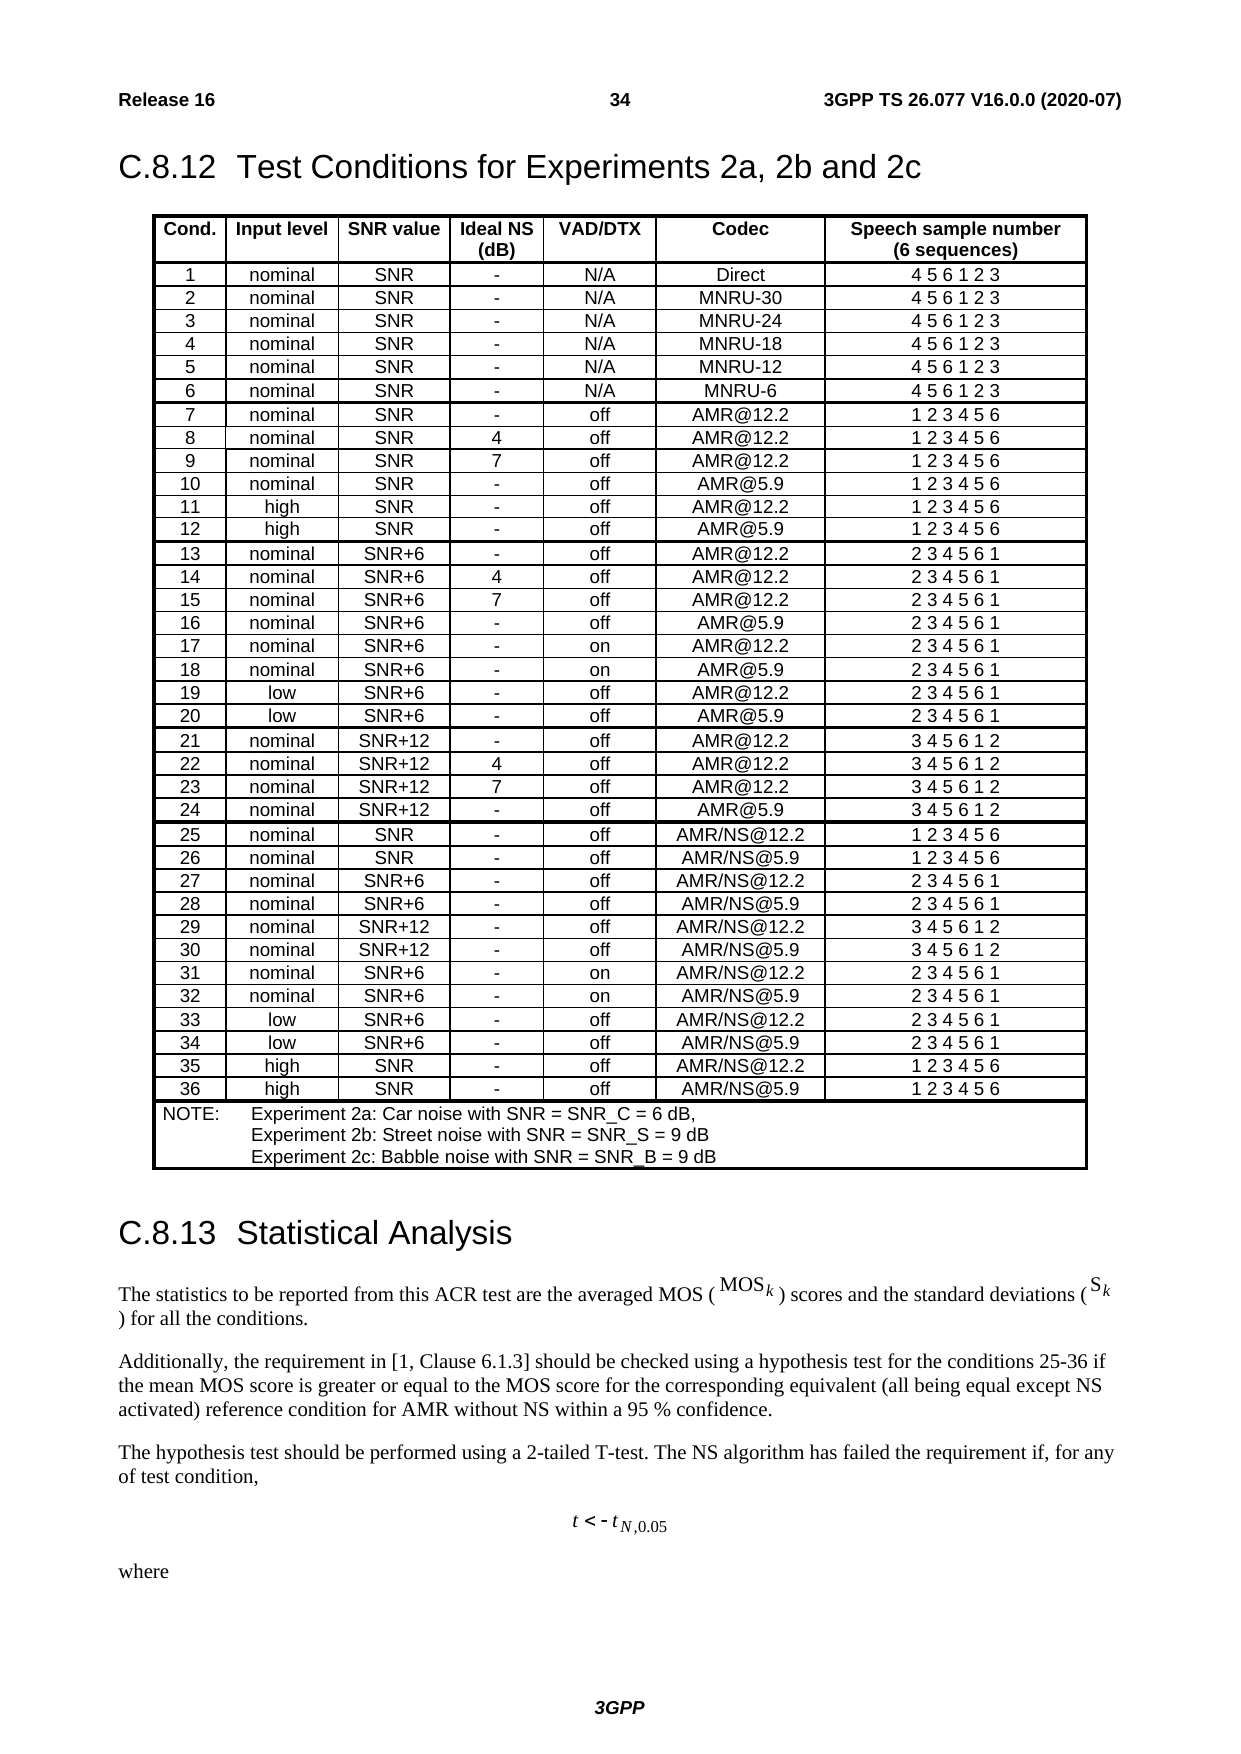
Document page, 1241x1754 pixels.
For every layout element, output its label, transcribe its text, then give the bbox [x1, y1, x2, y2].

text Additionally, the requirement in [1, Clause 6.1.3] should be checked using a hypothesis test for the conditions 25-36 if the mean MOS score is greater or equal to the MOS score for the corresponding equivalent (all being equal except NS activated) reference condition for AMR without NS within a 95 % confidence. [118, 1349, 1122, 1421]
table_cell off [544, 1032, 655, 1053]
table_cell Experiment 2a: Car noise with SNR = SNR_C = 6 dB, Experiment 2b: Street noise with SNR = SNR_S = 9 dB Experiment 2c: Babble noise with SNR = SNR_B = 9 dB [243, 1103, 1085, 1167]
table_cell MNRU-18 [657, 333, 824, 355]
table_cell MNRU-30 [657, 287, 824, 308]
table_cell - [451, 1032, 543, 1053]
table_cell off [544, 1078, 655, 1099]
table_cell nominal [227, 870, 338, 891]
table_cell NOTE: [156, 1103, 243, 1167]
table_cell 2 3 4 5 6 1 [826, 682, 1085, 703]
table_cell off [544, 543, 655, 564]
table_cell nominal [227, 264, 338, 285]
table_cell off [544, 916, 655, 937]
table_cell AMR/NS@12.2 [657, 1008, 824, 1030]
table_cell 9 [156, 449, 225, 471]
table_cell AMR/NS@5.9 [657, 1078, 824, 1099]
table_cell off [544, 893, 655, 914]
table_cell AMR@5.9 [657, 518, 824, 540]
table_cell 36 [156, 1078, 225, 1099]
table_cell 22 [156, 753, 225, 774]
table_cell - [451, 310, 543, 332]
table_cell nominal [226, 427, 338, 448]
table_cell 12 [156, 518, 225, 540]
table_cell off [544, 824, 655, 845]
table_cell SNR+6 [339, 543, 449, 564]
table_cell AMR/NS@12.2 [657, 916, 824, 937]
table_cell 2 3 4 5 6 1 [826, 985, 1085, 1007]
table_cell 2 [156, 287, 225, 308]
table_cell low [227, 682, 338, 703]
table_cell 33 [156, 1008, 225, 1030]
table_header Ideal NS (dB) [451, 218, 543, 261]
table_cell nominal [227, 450, 338, 471]
table_cell nominal [227, 658, 338, 680]
table_cell AMR/NS@12.2 [657, 870, 824, 891]
table_cell - [451, 496, 543, 517]
table_cell 4 5 6 1 2 3 [826, 310, 1085, 332]
table_cell AMR@12.2 [657, 427, 824, 448]
table_cell 1 2 3 4 5 6 [826, 404, 1085, 426]
table_cell nominal [227, 824, 338, 845]
table_cell 4 [451, 566, 543, 587]
table_cell 34 [156, 1032, 225, 1053]
table_header Input level [227, 218, 338, 261]
table_cell SNR [339, 450, 449, 471]
table_cell AMR@5.9 [657, 473, 824, 494]
table_cell SNR+6 [339, 962, 449, 984]
table_cell AMR@12.2 [657, 729, 824, 751]
table_header Codec [657, 218, 824, 261]
table_cell MNRU-6 [657, 380, 824, 401]
table_cell nominal [227, 287, 338, 308]
table_cell - [451, 380, 543, 401]
table_cell 2 3 4 5 6 1 [826, 1032, 1085, 1053]
table_cell high [227, 1078, 338, 1099]
table_cell SNR [339, 1055, 449, 1076]
table_cell 24 [156, 799, 225, 820]
table_cell 7 [451, 776, 543, 797]
table_cell SNR+6 [339, 566, 449, 587]
table_cell 3 4 5 6 1 2 [826, 729, 1085, 751]
table_cell - [451, 287, 543, 308]
table_cell - [451, 333, 543, 355]
table_cell 6 [156, 380, 225, 401]
table_cell 1 2 3 4 5 6 [826, 1078, 1085, 1099]
table_cell on [544, 658, 655, 680]
table_cell Direct [657, 264, 824, 285]
table_cell SNR+12 [339, 729, 449, 751]
table_cell off [544, 518, 655, 540]
table_cell off [544, 404, 655, 426]
table_cell N/A [544, 264, 655, 285]
table_cell nominal [227, 380, 338, 401]
table_cell 2 3 4 5 6 1 [826, 543, 1085, 564]
subtitle C.8.13 Statistical Analysis [118, 1213, 1122, 1252]
table_cell 16 [156, 612, 225, 634]
table_cell 2 3 4 5 6 1 [826, 658, 1085, 680]
table_cell 15 [156, 589, 225, 611]
table_cell off [544, 427, 655, 448]
table_cell off [544, 450, 655, 471]
table_cell AMR@12.2 [657, 682, 824, 703]
table_cell N/A [544, 287, 655, 308]
table_cell nominal [227, 404, 338, 426]
table_cell 11 [156, 496, 225, 517]
table_cell 1 2 3 4 5 6 [826, 450, 1085, 471]
table_cell AMR@12.2 [657, 776, 824, 797]
table_cell off [544, 589, 655, 611]
table_cell 3 4 5 6 1 2 [826, 916, 1085, 937]
table_cell AMR@12.2 [657, 589, 824, 611]
table_cell AMR@12.2 [657, 496, 824, 517]
table_cell 4 5 6 1 2 3 [826, 356, 1085, 378]
table_cell on [544, 635, 655, 657]
table_cell 1 2 3 4 5 6 [826, 824, 1085, 845]
table_cell SNR+12 [339, 916, 449, 937]
table_cell AMR@5.9 [657, 658, 824, 680]
table_cell off [544, 729, 655, 751]
table_cell 21 [156, 729, 225, 751]
table_cell 1 2 3 4 5 6 [826, 427, 1085, 448]
table_cell 4 [451, 427, 543, 448]
table_cell 7 [156, 404, 225, 426]
table_cell low [227, 1008, 338, 1030]
table_cell 17 [156, 635, 225, 657]
table_cell - [451, 682, 543, 703]
table_cell N/A [544, 380, 655, 401]
table_cell - [451, 1055, 543, 1076]
table_cell 3 [156, 310, 225, 332]
table_cell - [451, 404, 543, 426]
table_cell nominal [227, 753, 338, 774]
table_cell 7 [451, 589, 543, 611]
table_cell SNR+12 [339, 776, 449, 797]
table_cell nominal [227, 333, 338, 355]
table_cell nominal [227, 939, 338, 961]
table_cell on [544, 962, 655, 984]
table_cell SNR [339, 1078, 449, 1099]
table_cell - [451, 658, 543, 680]
table_cell 1 [156, 264, 225, 285]
table_cell AMR@12.2 [657, 543, 824, 564]
table_cell off [544, 847, 655, 868]
table_cell - [451, 916, 543, 937]
table_cell 1 2 3 4 5 6 [826, 518, 1085, 540]
table_cell nominal [227, 893, 338, 914]
table_cell 29 [156, 916, 225, 937]
table_cell SNR+6 [339, 682, 449, 703]
table_cell 10 [156, 473, 225, 494]
table_cell AMR/NS@5.9 [657, 939, 824, 961]
table_cell 31 [156, 962, 225, 984]
table_cell N/A [544, 310, 655, 332]
table_cell nominal [227, 985, 338, 1007]
table_cell off [544, 496, 655, 517]
table_cell AMR@12.2 [657, 566, 824, 587]
table_cell SNR [339, 356, 449, 378]
text where [118, 1559, 1122, 1583]
table_cell AMR/NS@12.2 [657, 824, 824, 845]
table_cell N/A [544, 356, 655, 378]
table_cell 3 4 5 6 1 2 [826, 799, 1085, 820]
table_cell AMR/NS@5.9 [657, 985, 824, 1007]
table_cell nominal [227, 799, 338, 820]
table_cell 30 [156, 939, 225, 961]
table_cell SNR+6 [339, 658, 449, 680]
table_cell nominal [227, 612, 338, 634]
table_cell 3 4 5 6 1 2 [826, 753, 1085, 774]
table_cell low [227, 705, 338, 726]
table_cell off [544, 939, 655, 961]
table_cell 18 [156, 658, 225, 680]
table_cell SNR [339, 496, 449, 517]
table_cell 32 [156, 985, 225, 1007]
table_cell - [451, 635, 543, 657]
table_cell SNR [339, 287, 449, 308]
table_cell high [227, 496, 338, 517]
table_cell nominal [227, 635, 338, 657]
table_cell AMR@12.2 [657, 635, 824, 657]
table_cell SNR+12 [339, 753, 449, 774]
table_cell 35 [156, 1055, 225, 1076]
table_cell SNR [339, 473, 449, 494]
table_cell SNR [339, 404, 449, 426]
table_cell 4 5 6 1 2 3 [826, 333, 1085, 355]
table_cell off [544, 705, 655, 726]
table_cell SNR+6 [339, 1032, 449, 1053]
table_cell - [451, 799, 543, 820]
table_cell MNRU-24 [657, 310, 824, 332]
table_cell N/A [544, 333, 655, 355]
table_cell SNR [339, 427, 449, 448]
table_cell SNR+6 [339, 893, 449, 914]
table_cell SNR [339, 824, 449, 845]
table_cell 7 [451, 450, 543, 471]
table_cell SNR+6 [339, 870, 449, 891]
table_cell off [544, 870, 655, 891]
table_cell - [451, 473, 543, 494]
table_cell 2 3 4 5 6 1 [826, 1008, 1085, 1030]
table_cell off [544, 566, 655, 587]
table_cell AMR@5.9 [657, 799, 824, 820]
table_cell 3 4 5 6 1 2 [826, 776, 1085, 797]
table_cell nominal [227, 776, 338, 797]
table_cell off [544, 799, 655, 820]
table_cell SNR+12 [339, 799, 449, 820]
table_cell - [451, 518, 543, 540]
table_cell AMR@12.2 [657, 753, 824, 774]
table_cell nominal [227, 589, 338, 611]
table_cell 20 [156, 705, 225, 726]
table_cell SNR [339, 847, 449, 868]
table_cell SNR [339, 264, 449, 285]
table_header VAD/DTX [544, 218, 655, 261]
table_cell 26 [156, 847, 225, 868]
table_cell - [451, 1008, 543, 1030]
table_cell off [544, 1008, 655, 1030]
table_cell SNR [339, 380, 449, 401]
text The hypothesis test should be performed using a 2-tailed T-test. The NS algorithm has failed the requirement if, for any of test condition, [118, 1440, 1122, 1488]
table_cell 1 2 3 4 5 6 [826, 473, 1085, 494]
table_header Speech sample number (6 sequences) [826, 218, 1085, 261]
table_cell 13 [156, 543, 225, 564]
table_cell AMR@5.9 [657, 612, 824, 634]
table_cell 2 3 4 5 6 1 [826, 589, 1085, 611]
table_cell 2 3 4 5 6 1 [826, 612, 1085, 634]
table_header Cond. [156, 218, 225, 261]
table_cell SNR+6 [339, 635, 449, 657]
table_cell AMR/NS@12.2 [657, 1055, 824, 1076]
table_cell AMR@12.2 [657, 404, 824, 426]
table_cell 3 4 5 6 1 2 [826, 939, 1085, 961]
table_cell - [451, 612, 543, 634]
table_cell AMR/NS@12.2 [657, 962, 824, 984]
table_cell 1 2 3 4 5 6 [826, 496, 1085, 517]
table_cell - [451, 985, 543, 1007]
table_cell AMR/NS@5.9 [657, 893, 824, 914]
table_cell high [227, 518, 338, 540]
table_cell nominal [227, 310, 338, 332]
table_cell 2 3 4 5 6 1 [826, 566, 1085, 587]
table_cell off [544, 473, 655, 494]
table_cell nominal [227, 962, 338, 984]
table_cell 2 3 4 5 6 1 [826, 705, 1085, 726]
table_cell nominal [227, 916, 338, 937]
table_cell - [451, 824, 543, 845]
table_header SNR value [339, 218, 449, 261]
table_cell high [227, 1055, 338, 1076]
table_cell SNR [339, 333, 449, 355]
table_cell - [451, 939, 543, 961]
table_cell 25 [156, 824, 225, 845]
table_cell 2 3 4 5 6 1 [826, 962, 1085, 984]
table_cell 4 [451, 753, 543, 774]
table_cell 1 2 3 4 5 6 [826, 847, 1085, 868]
table_cell SNR+6 [339, 589, 449, 611]
table_cell nominal [227, 566, 338, 587]
table_cell - [451, 705, 543, 726]
table_cell 4 5 6 1 2 3 [826, 287, 1085, 308]
table_cell nominal [227, 729, 338, 751]
table_cell AMR/NS@5.9 [657, 847, 824, 868]
table_cell - [451, 264, 543, 285]
table_cell 2 3 4 5 6 1 [826, 635, 1085, 657]
table_cell - [451, 729, 543, 751]
table_cell SNR [339, 310, 449, 332]
table_cell - [451, 1078, 543, 1099]
table_cell 14 [156, 566, 225, 587]
table_cell - [451, 893, 543, 914]
table_cell 4 5 6 1 2 3 [826, 264, 1085, 285]
table_cell nominal [227, 543, 338, 564]
table_cell off [544, 1055, 655, 1076]
table_cell off [544, 776, 655, 797]
table_cell 4 [156, 333, 225, 355]
table_cell off [544, 753, 655, 774]
table_cell AMR@12.2 [657, 450, 824, 471]
table_cell SNR+6 [339, 1008, 449, 1030]
table_cell MNRU-12 [657, 356, 824, 378]
table_cell low [227, 1032, 338, 1053]
table_cell 28 [156, 893, 225, 914]
table_cell SNR+6 [339, 705, 449, 726]
table_cell 19 [156, 682, 225, 703]
table_cell 5 [156, 356, 225, 378]
table_cell SNR+6 [339, 612, 449, 634]
text The statistics to be reported from this ACR test are the averaged MOS () scores and the standard deviations () for all the conditions. [118, 1270, 1122, 1330]
table_cell 1 2 3 4 5 6 [826, 1055, 1085, 1076]
table_cell - [451, 847, 543, 868]
table_cell - [451, 356, 543, 378]
subtitle C.8.12 Test Conditions for Experiments 2a, 2b and 2c [118, 147, 1122, 186]
table_cell AMR/NS@5.9 [657, 1032, 824, 1053]
table_cell nominal [227, 356, 338, 378]
table_cell SNR+12 [339, 939, 449, 961]
table_cell 4 5 6 1 2 3 [826, 380, 1085, 401]
table_cell - [451, 870, 543, 891]
table_cell on [544, 985, 655, 1007]
table_cell 2 3 4 5 6 1 [826, 893, 1085, 914]
table_cell - [451, 962, 543, 984]
table_cell nominal [227, 473, 338, 494]
table_cell off [544, 682, 655, 703]
table_cell 2 3 4 5 6 1 [826, 870, 1085, 891]
table_cell AMR@5.9 [657, 705, 824, 726]
table_cell off [544, 612, 655, 634]
table_cell 27 [156, 870, 225, 891]
table_cell - [451, 543, 543, 564]
table_cell SNR+6 [339, 985, 449, 1007]
table_cell 23 [156, 776, 225, 797]
table_cell 8 [156, 427, 225, 448]
table_cell SNR [339, 518, 449, 540]
table_cell nominal [227, 847, 338, 868]
